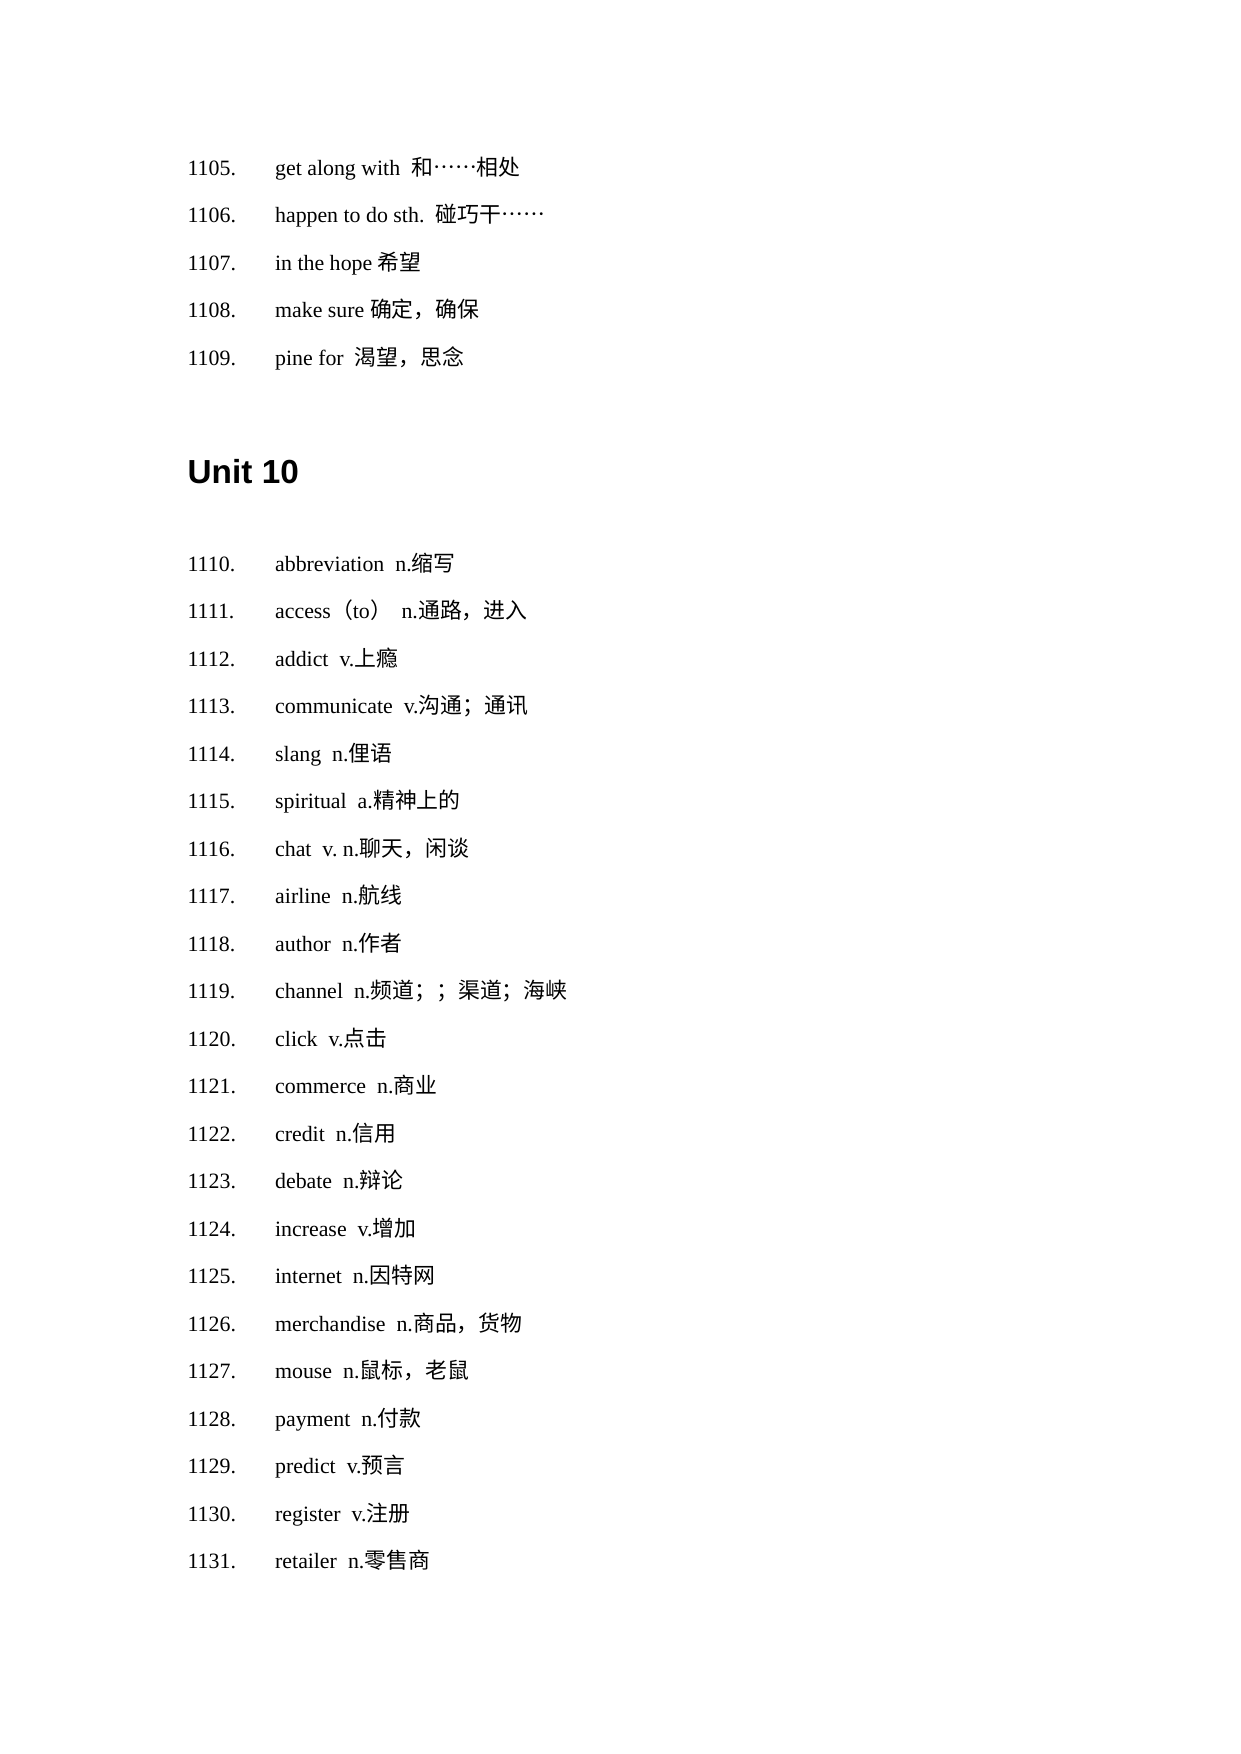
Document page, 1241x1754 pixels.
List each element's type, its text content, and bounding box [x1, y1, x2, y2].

list slang n.俚语 [187, 736, 1053, 767]
list mouse n.鼠标，老鼠 [187, 1353, 1053, 1385]
list channel n.频道；；渠道；海峡 [187, 973, 1053, 1005]
list author n.作者 [187, 926, 1053, 957]
list airline n.航线 [187, 878, 1053, 910]
list make sure 确定，确保 [187, 292, 1053, 324]
list pine for 渴望，思念 [187, 340, 1053, 372]
list retailer n.零售商 [187, 1543, 1053, 1575]
list chat v. n.聊天，闲谈 [187, 831, 1053, 862]
subtitle Unit 10 [187, 452, 1053, 491]
list increase v.增加 [187, 1211, 1053, 1242]
list addict v.上瘾 [187, 641, 1053, 672]
list merchandise n.商品，货物 [187, 1306, 1053, 1337]
list internet n.因特网 [187, 1258, 1053, 1290]
list communicate v.沟通；通讯 [187, 688, 1053, 720]
list debate n.辩论 [187, 1163, 1053, 1195]
list register v.注册 [187, 1496, 1053, 1527]
list predict v.预言 [187, 1448, 1053, 1480]
list payment n.付款 [187, 1401, 1053, 1432]
list abbreviation n.缩写 [187, 546, 1053, 577]
list in the hope 希望 [187, 245, 1053, 277]
list credit n.信用 [187, 1116, 1053, 1147]
list happen to do sth. 碰巧干…… [187, 197, 1053, 229]
list get along with 和……相处 [187, 150, 1053, 182]
list spiritual a.精神上的 [187, 783, 1053, 815]
list commerce n.商业 [187, 1068, 1053, 1100]
list click v.点击 [187, 1021, 1053, 1052]
list access（to） n.通路，进入 [187, 593, 1053, 625]
